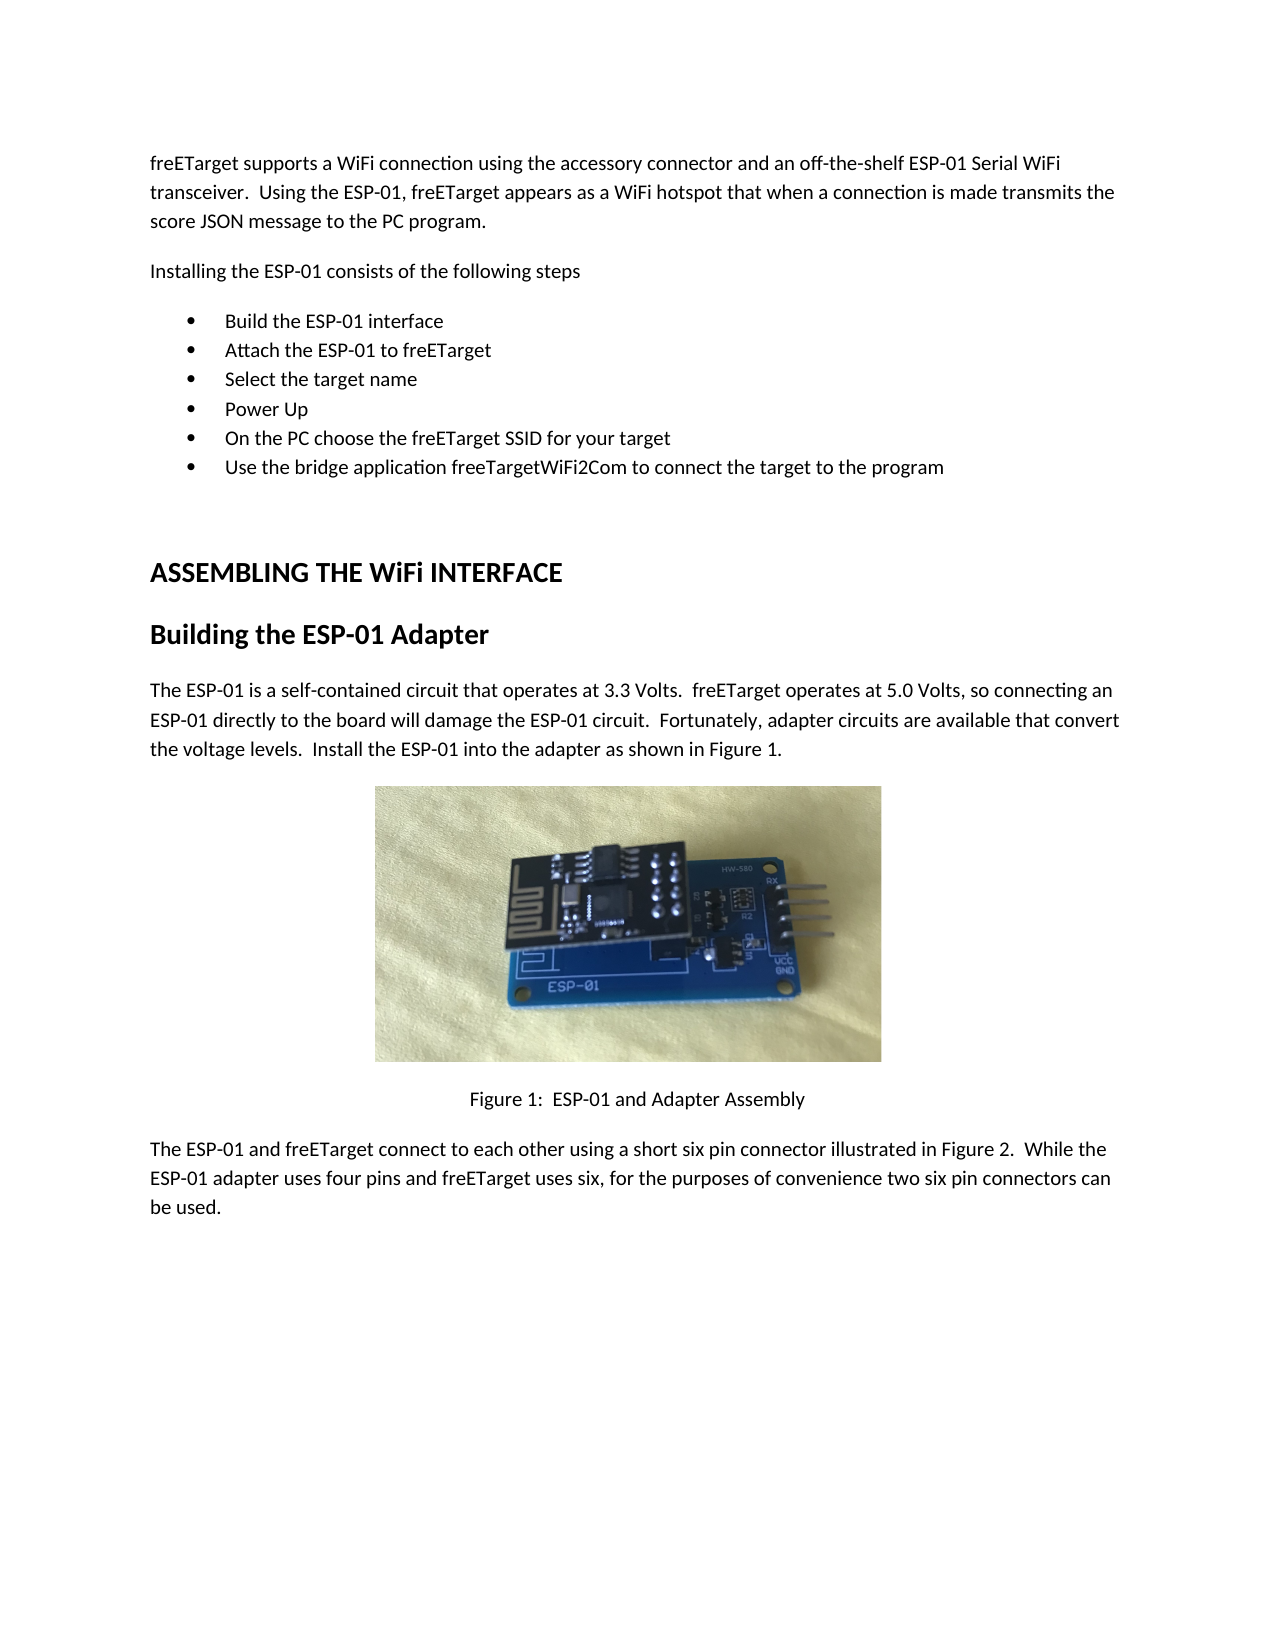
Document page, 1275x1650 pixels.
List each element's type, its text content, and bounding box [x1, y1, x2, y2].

list Attach the ESP-01 to freETarget [187, 337, 1125, 363]
list On the PC choose the freETarget SSID for your target [187, 425, 1125, 450]
list Select the target name [187, 367, 1125, 392]
text Installing the ESP-01 consists of the following steps [150, 258, 1125, 284]
picture [375, 786, 882, 1062]
text ASSEMBLING THE WiFi INTERFACE [150, 554, 1125, 590]
list Power Up [187, 396, 1125, 421]
text Building the ESP-01 Adapter [150, 616, 1125, 652]
list Build the ESP-01 interface [187, 308, 1125, 334]
text freETarget supports a WiFi connection using the accessory connector and an off-the-shelf ESP-01 Serial WiFi transceiver. Using the ESP-01, freETarget appears as a WiFi hotspot that when a connection is made transmits the score JSON message to the PC program. [150, 150, 1125, 234]
text The ESP-01 and freETarget connect to each other using a short six pin connector illustrated in Figure 2. While the ESP-01 adapter uses four pins and freETarget uses six, for the purposes of convenience two six pin connectors can be used. [150, 1136, 1125, 1220]
text The ESP-01 is a self-contained circuit that operates at 3.3 Volts. freETarget operates at 5.0 Volts, so connecting an ESP-01 directly to the board will damage the ESP-01 circuit. Fortunately, adapter circuits are available that convert the voltage levels. Install the ESP-01 into the adapter as shown in Figure 1. [150, 678, 1125, 761]
text Figure 1: ESP-01 and Adapter Assembly [150, 1086, 1125, 1112]
list Use the bridge application freeTargetWiFi2Com to connect the target to the program [187, 454, 1125, 479]
